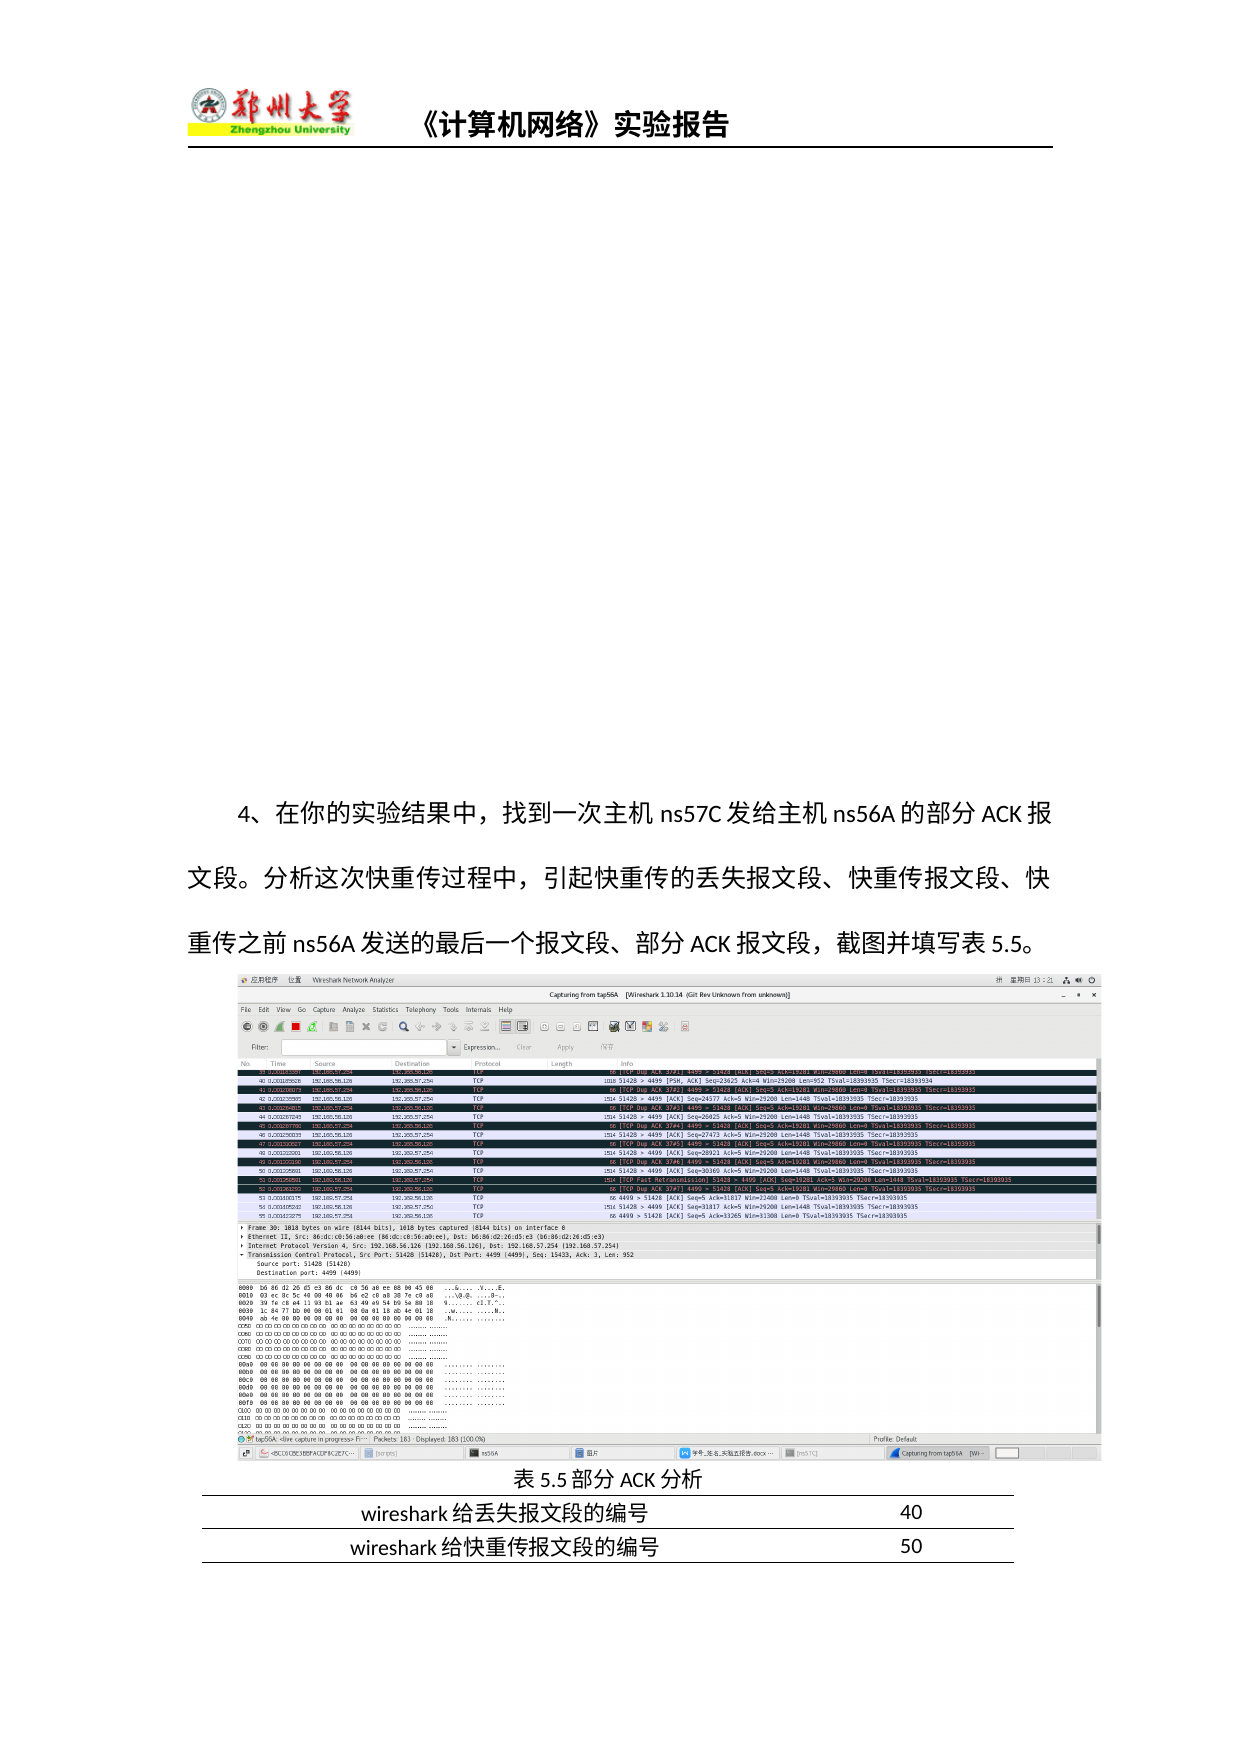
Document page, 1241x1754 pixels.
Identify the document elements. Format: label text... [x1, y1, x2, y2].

text 4、在你的实验结果中，找到一次主机ns57C发给主机ns56A的部分ACK报文段。分析这次快重传过程中，引起快重传的丢失报文段、快重传报文段、快重传之前ns56A发送的最后一个报文段、部分ACK报文段，截图并填写表5.5。 [187, 779, 1053, 974]
table_cell wireshark给快重传报文段的编号 [202, 1529, 808, 1562]
picture [237, 974, 1102, 1461]
table_cell 40 [808, 1496, 1014, 1528]
table_cell wireshark给丢失报文段的编号 [202, 1496, 808, 1528]
picture [187, 88, 357, 136]
table_cell 50 [808, 1529, 1014, 1562]
table_header 表5.5部分ACK分析 [202, 1462, 1014, 1494]
